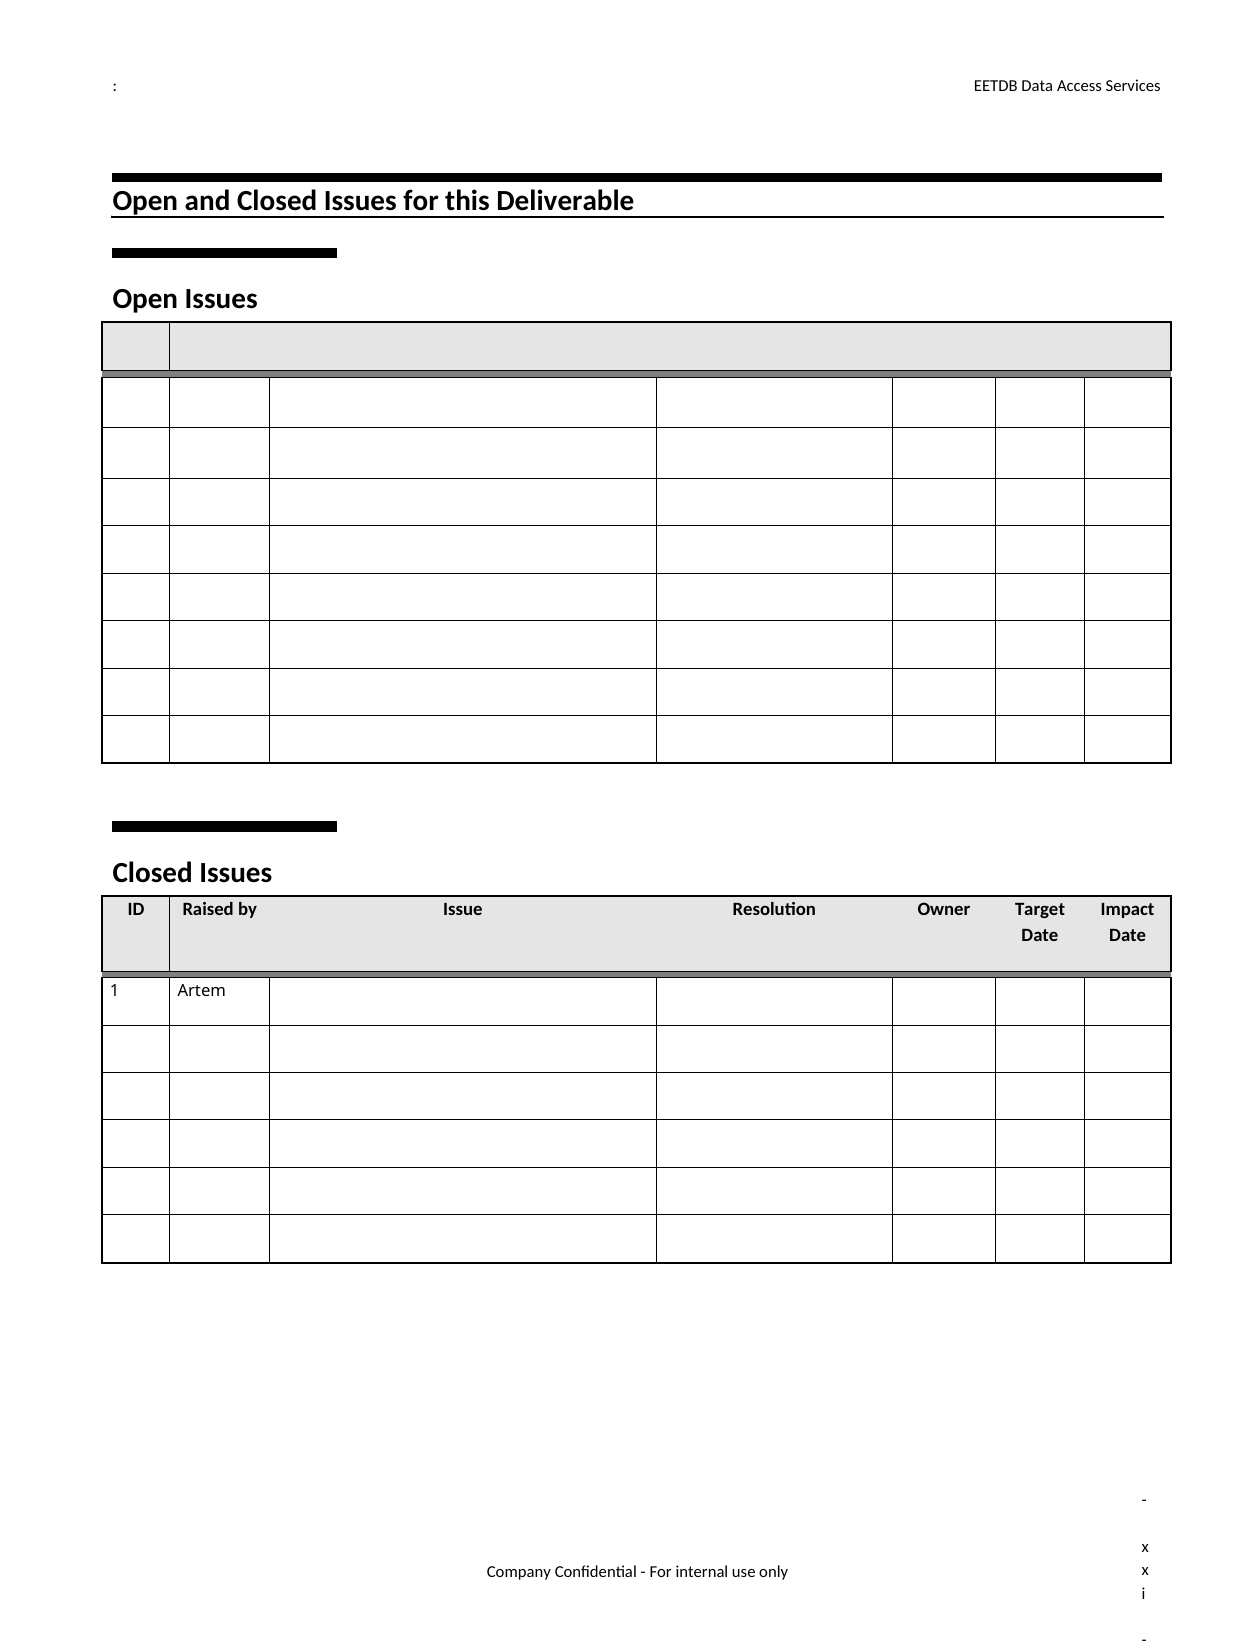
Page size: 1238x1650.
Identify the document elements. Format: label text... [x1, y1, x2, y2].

table_cell [103, 574, 169, 620]
table_header Owner [892, 897, 995, 971]
table_header Raised by [170, 897, 269, 971]
table_cell [269, 972, 656, 977]
table_cell [996, 1026, 1084, 1072]
table_cell [170, 621, 269, 667]
table_cell [170, 716, 269, 762]
table_cell [270, 1168, 656, 1214]
table_cell [1085, 479, 1170, 525]
table_cell [657, 526, 892, 573]
table_cell [657, 621, 892, 667]
table_cell [1085, 978, 1170, 1024]
table_cell [270, 479, 656, 525]
table_cell [270, 1073, 656, 1119]
table_cell [893, 1120, 995, 1167]
table_cell [657, 479, 892, 525]
table_cell [1084, 371, 1171, 377]
table_header Target Date [995, 897, 1084, 971]
table_cell [170, 1215, 269, 1262]
table_cell [893, 621, 995, 667]
table_cell [103, 1120, 169, 1167]
table_cell [657, 574, 892, 620]
table_cell [1085, 621, 1170, 667]
table_cell [270, 1215, 656, 1262]
table_cell [892, 972, 995, 977]
table_cell [170, 1026, 269, 1072]
table_cell [103, 1215, 169, 1262]
table_cell [170, 574, 269, 620]
text Open and Closed Issues for this Deliverable [112, 182, 1162, 216]
table_cell [1085, 378, 1170, 427]
table_cell [996, 428, 1084, 478]
table_cell [893, 428, 995, 478]
table_cell [995, 972, 1084, 977]
table_cell [103, 526, 169, 573]
table_cell [893, 978, 995, 1024]
table_cell [102, 972, 170, 977]
table_cell [270, 1026, 656, 1072]
table_cell [270, 716, 656, 762]
table_header [892, 323, 995, 370]
table_cell [996, 479, 1084, 525]
table_cell [1085, 1215, 1170, 1262]
table_cell [893, 1215, 995, 1262]
table_cell [657, 1073, 892, 1119]
table_cell [657, 1026, 892, 1072]
table_header Impact Date [1084, 897, 1170, 971]
table_cell [170, 972, 269, 977]
table_header Resolution [656, 897, 892, 971]
table_cell [996, 1168, 1084, 1214]
table_cell [1085, 1026, 1170, 1072]
table_cell [996, 716, 1084, 762]
table_cell [657, 978, 892, 1024]
table_cell [270, 978, 656, 1024]
table_cell [103, 1026, 169, 1072]
table_cell [269, 371, 656, 377]
table_header ID [103, 897, 169, 971]
table_cell [893, 378, 995, 427]
table_cell [1085, 716, 1170, 762]
table_cell [657, 428, 892, 478]
table_cell [1084, 972, 1171, 977]
table_cell [657, 669, 892, 715]
table_cell [996, 1215, 1084, 1262]
table_cell 1 [103, 978, 169, 1024]
table_cell [1085, 526, 1170, 573]
table_cell [103, 716, 169, 762]
table_cell Artem [170, 978, 269, 1024]
table_cell [1085, 1073, 1170, 1119]
table_header [995, 323, 1084, 370]
table_cell [996, 621, 1084, 667]
table_cell [657, 1215, 892, 1262]
table_header [1084, 323, 1170, 370]
table_cell [893, 669, 995, 715]
table_cell [170, 378, 269, 427]
table_cell [102, 371, 170, 377]
table_cell [103, 479, 169, 525]
table_cell [170, 1073, 269, 1119]
table_cell [170, 1120, 269, 1167]
table_header Issue [269, 897, 656, 971]
table_header [103, 323, 169, 370]
table_header [170, 323, 269, 370]
table_cell [103, 428, 169, 478]
table_cell [893, 1026, 995, 1072]
table_cell [270, 1120, 656, 1167]
table_cell [170, 526, 269, 573]
table_header [656, 323, 892, 370]
table_cell [170, 1168, 269, 1214]
table_cell [657, 716, 892, 762]
table_cell [103, 378, 169, 427]
table_cell [270, 526, 656, 573]
table_cell [270, 428, 656, 478]
table_cell [1085, 1168, 1170, 1214]
table_cell [657, 1168, 892, 1214]
text Open Issues [112, 280, 1162, 316]
table_cell [893, 479, 995, 525]
table_cell [170, 669, 269, 715]
table_cell [893, 526, 995, 573]
table_cell [996, 978, 1084, 1024]
table_cell [170, 371, 269, 377]
table_cell [996, 669, 1084, 715]
table_cell [893, 574, 995, 620]
table_cell [1085, 428, 1170, 478]
table_cell [893, 716, 995, 762]
table_header [269, 323, 656, 370]
table_cell [1085, 669, 1170, 715]
table_cell [996, 1073, 1084, 1119]
table_cell [656, 371, 892, 377]
table_cell [892, 371, 995, 377]
table_cell [103, 621, 169, 667]
table_cell [996, 378, 1084, 427]
table_cell [996, 1120, 1084, 1167]
table_cell [1085, 574, 1170, 620]
table_cell [656, 972, 892, 977]
table_cell [270, 669, 656, 715]
text Closed Issues [112, 854, 1162, 889]
table_cell [995, 371, 1084, 377]
table_cell [270, 378, 656, 427]
table_cell [893, 1168, 995, 1214]
table_cell [657, 378, 892, 427]
table_cell [996, 526, 1084, 573]
table_cell [893, 1073, 995, 1119]
table_cell [996, 574, 1084, 620]
table_cell [170, 428, 269, 478]
table_cell [170, 479, 269, 525]
table_cell [103, 1168, 169, 1214]
table_cell [270, 621, 656, 667]
table_cell [103, 669, 169, 715]
table_cell [1085, 1120, 1170, 1167]
table_cell [657, 1120, 892, 1167]
table_cell [103, 1073, 169, 1119]
table_cell [270, 574, 656, 620]
